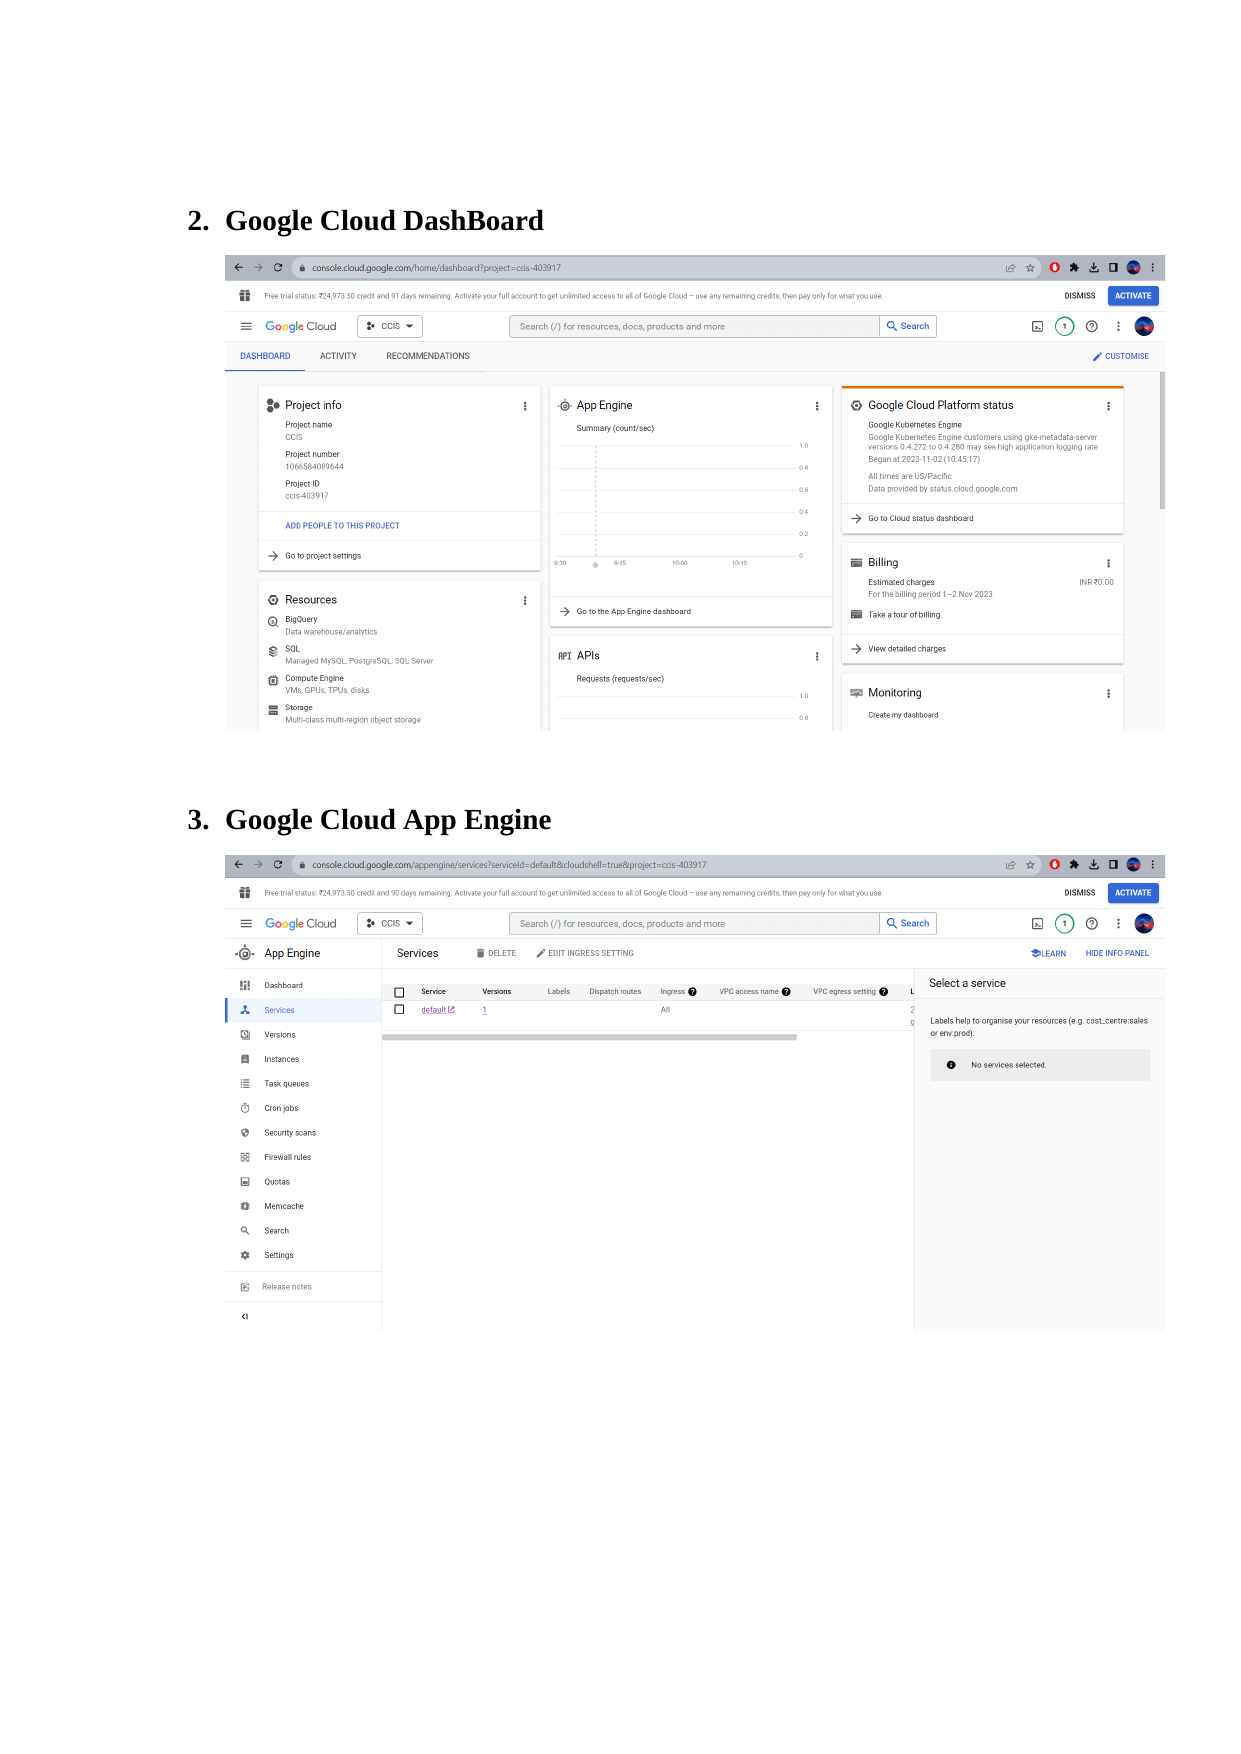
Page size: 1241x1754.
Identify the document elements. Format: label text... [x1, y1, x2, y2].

picture [225, 255, 1166, 731]
list Google Cloud App Engine [187, 802, 1090, 836]
picture [225, 855, 1166, 1331]
list Google Cloud DashBoard [187, 203, 1090, 236]
